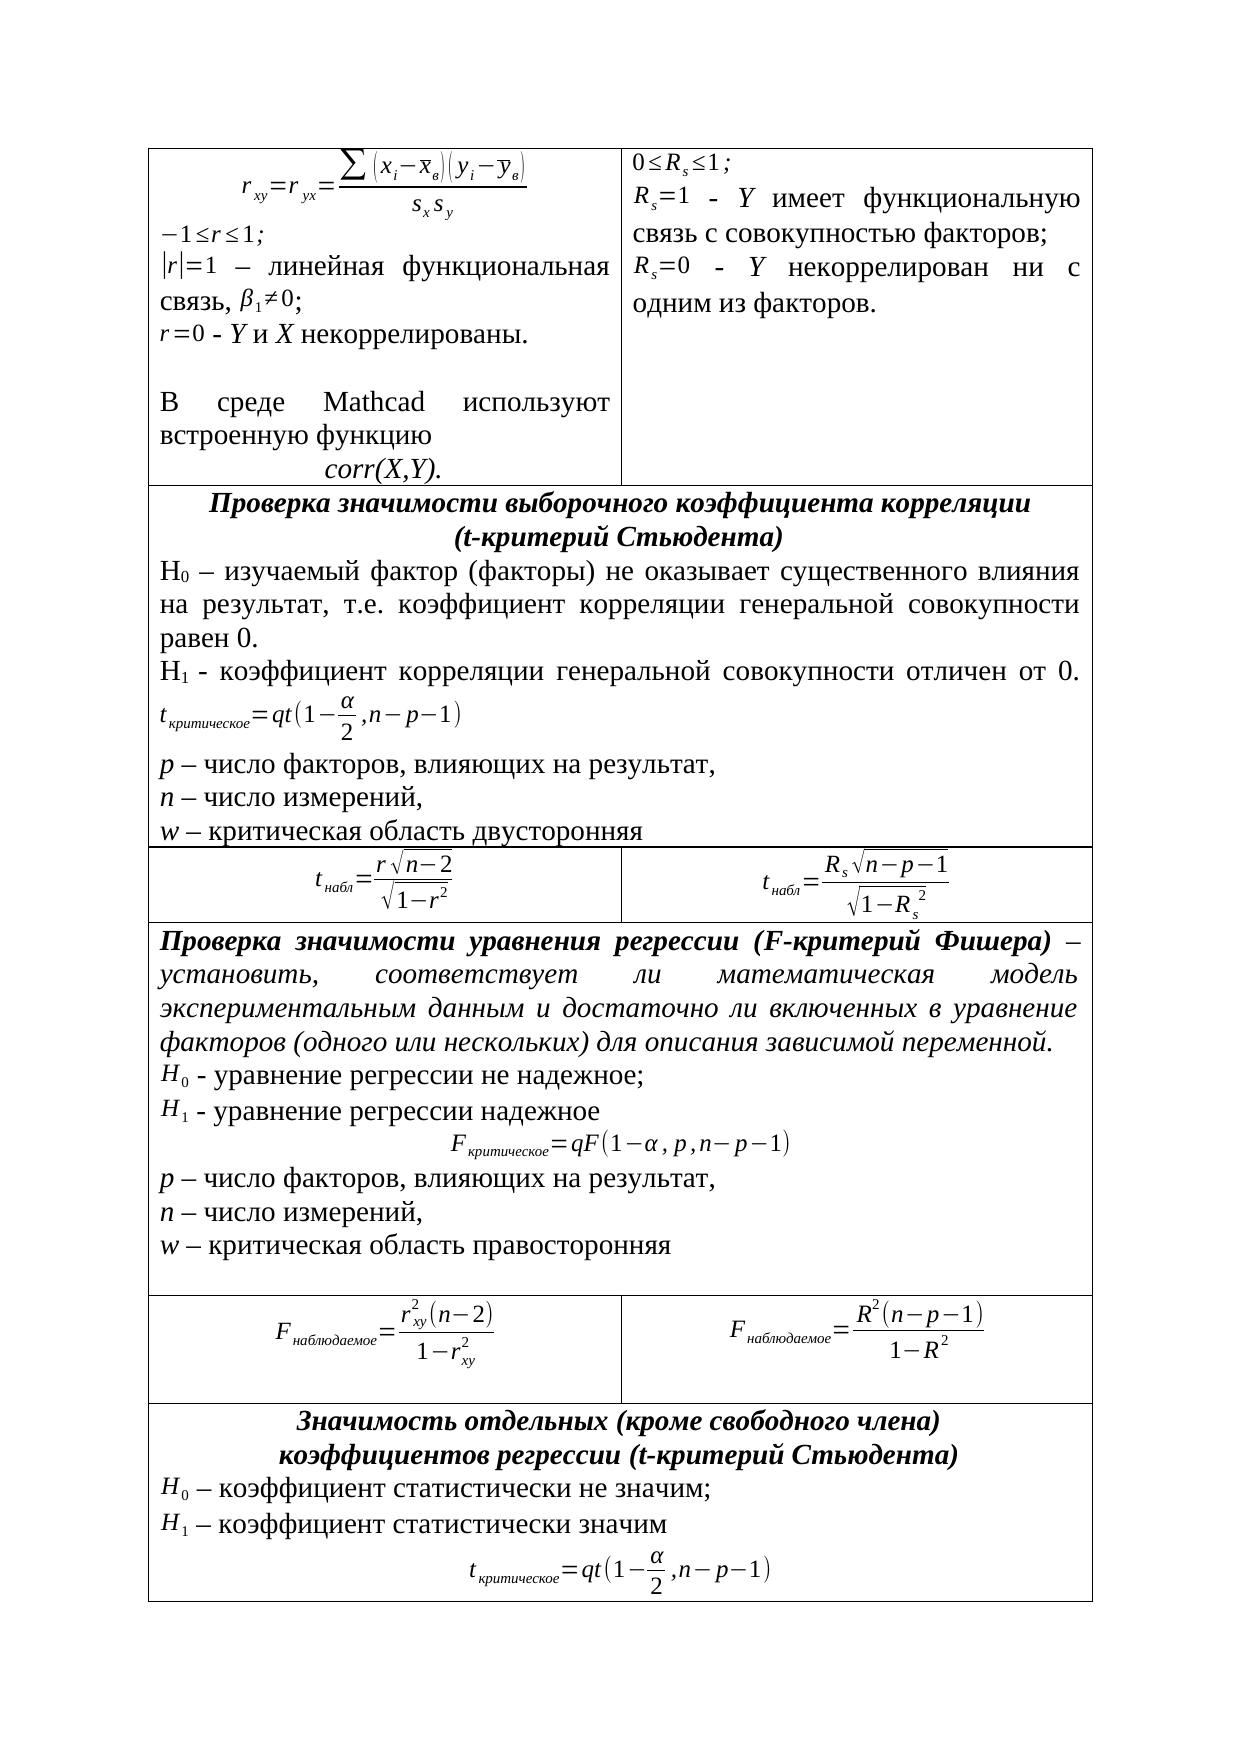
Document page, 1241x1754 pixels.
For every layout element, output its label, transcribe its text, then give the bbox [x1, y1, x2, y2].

table_cell [622, 1296, 1092, 1402]
table_cell [149, 848, 621, 922]
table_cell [149, 1404, 1092, 1601]
table_cell Проверка значимости уравнения регрессии (F-критерий Фишера) – установить, соответствует ли математическая модель экспериментальным данным и достаточно ли включенных в уравнение факторов (одного или нескольких) для описания зависимой переменной. - уравнение регрессии не надежное; - уравнение регрессии надежное p – число факторов, влияющих на результат, п – число измерений, w – критическая область правосторонняя [149, 923, 1092, 1294]
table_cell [149, 149, 621, 484]
table_cell [622, 848, 1092, 922]
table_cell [622, 149, 1092, 484]
table_cell [149, 1296, 621, 1402]
table_cell Проверка значимости выборочного коэффициента корреляции (t-критерий Стьюдента) Н0 – изучаемый фактор (факторы) не оказывает существенного влияния на результат, т.е. коэффициент корреляции генеральной совокупности равен 0. Н1 - коэффициент корреляции генеральной совокупности отличен от 0. p – число факторов, влияющих на результат, п – число измерений, w – критическая область двусторонняя [149, 486, 1092, 846]
